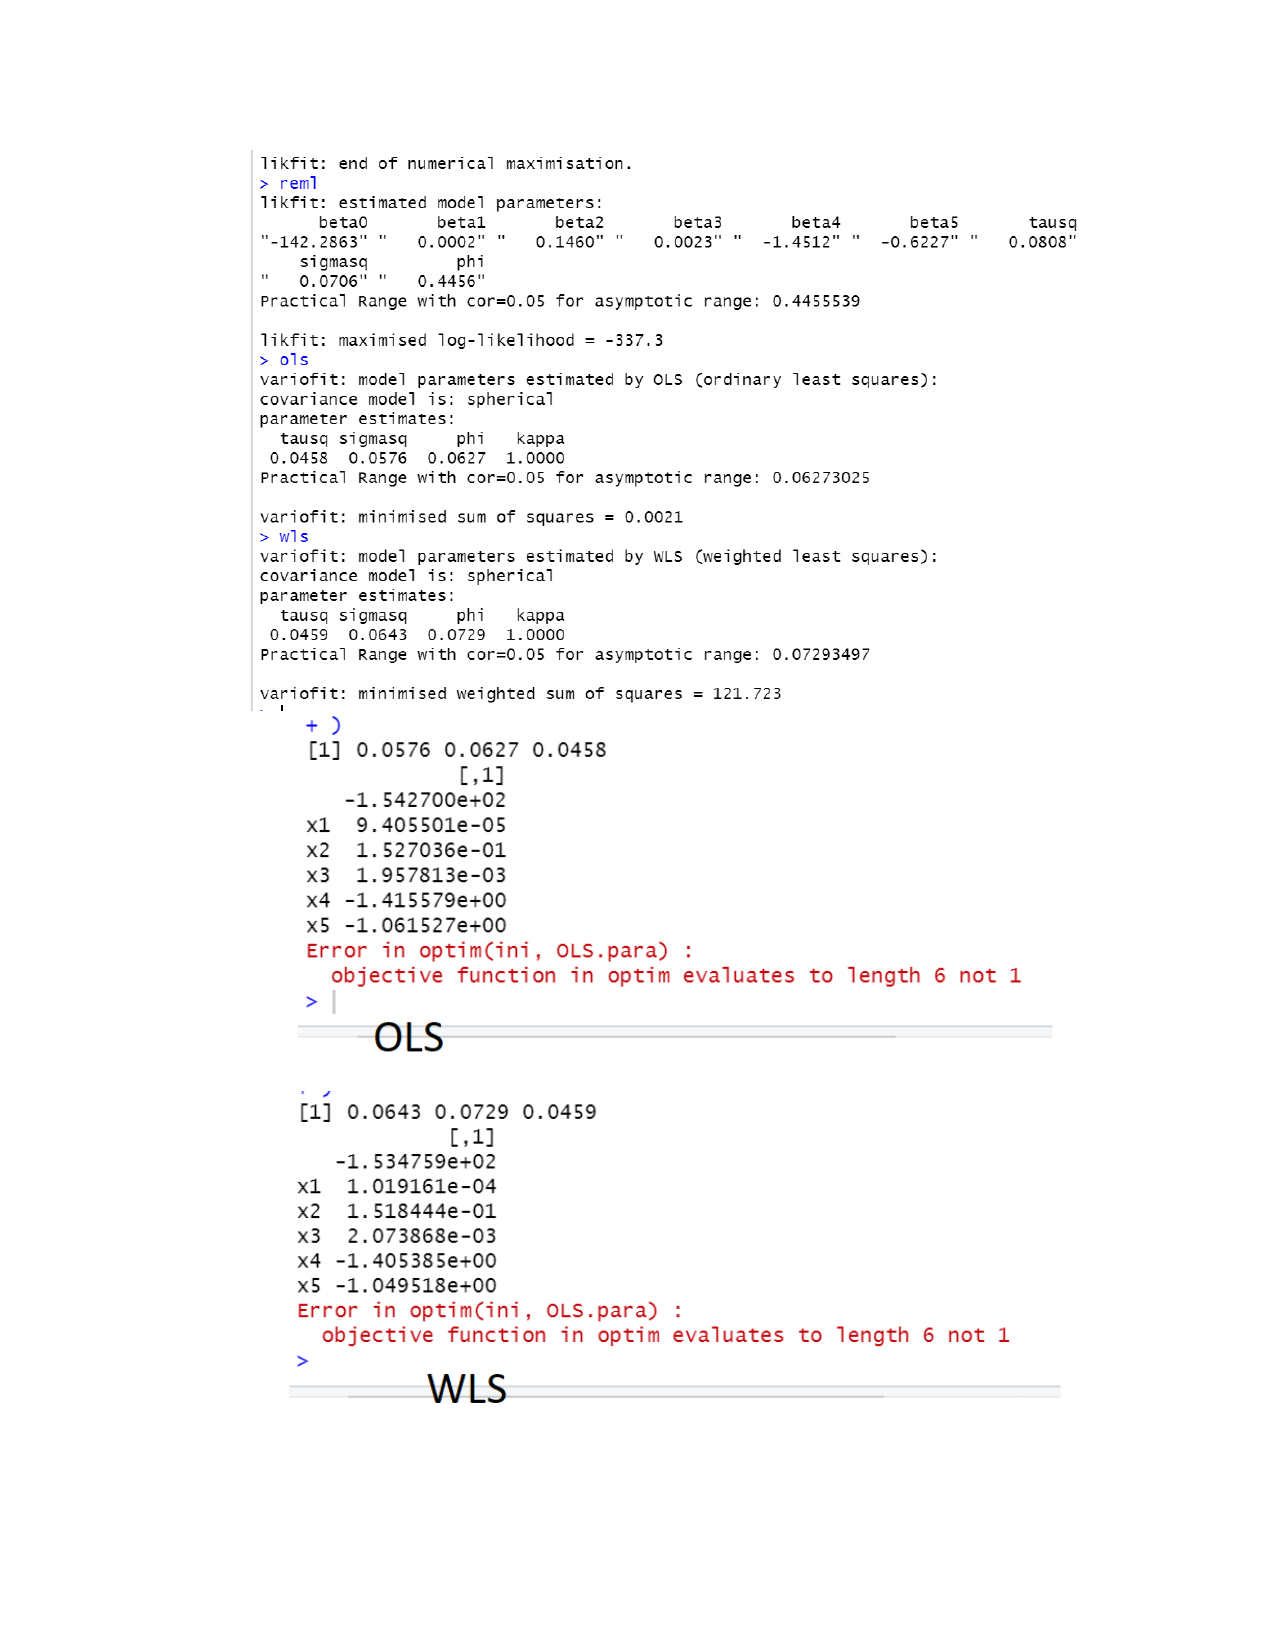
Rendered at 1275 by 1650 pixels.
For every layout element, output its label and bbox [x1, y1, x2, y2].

picture [250, 150, 1100, 711]
picture [297, 713, 1053, 1065]
picture [289, 1091, 1061, 1435]
